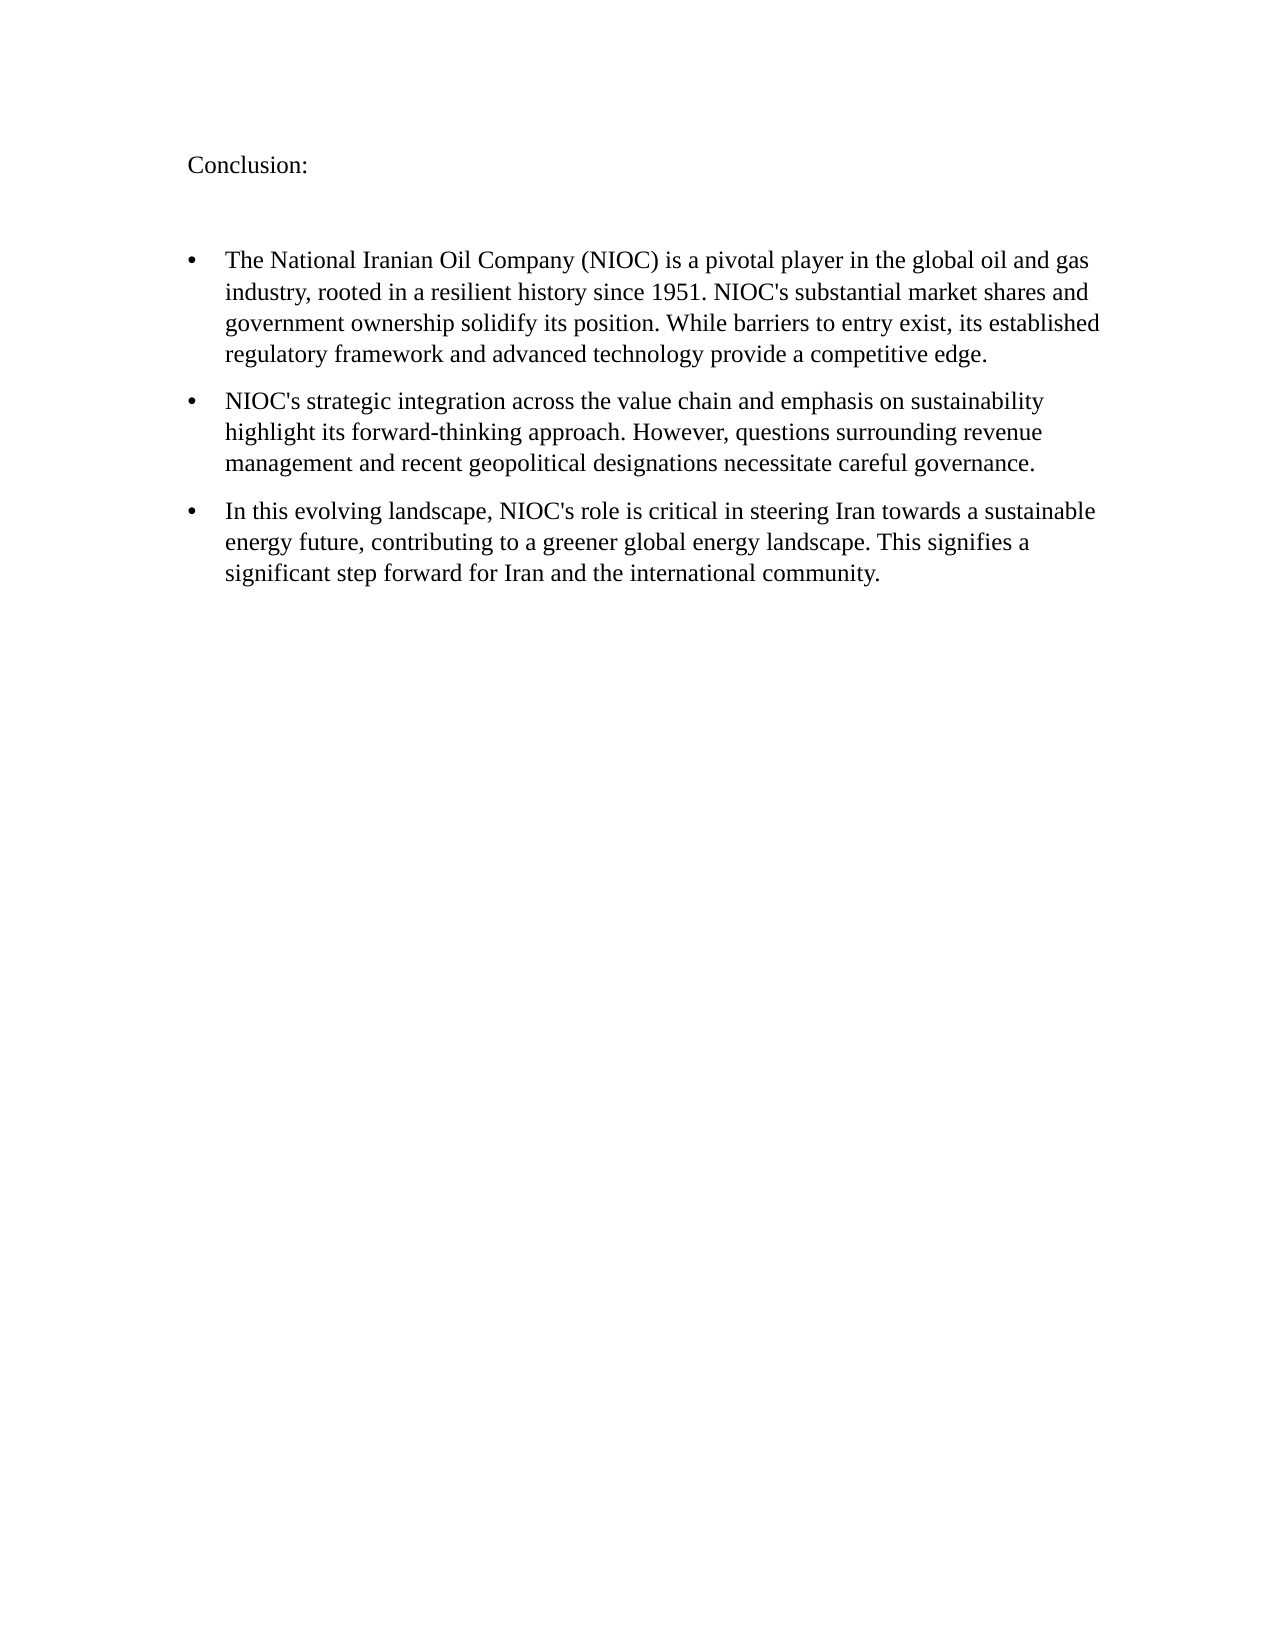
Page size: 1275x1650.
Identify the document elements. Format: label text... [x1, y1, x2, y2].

text Conclusion: [187, 150, 1125, 179]
list NIOC's strategic integration across the value chain and emphasis on sustainability highlight its forward-thinking approach. However, questions surrounding revenue management and recent geopolitical designations necessitate careful governance. [187, 386, 1125, 477]
list In this evolving landscape, NIOC's role is critical in steering Iran towards a sustainable energy future, contributing to a greener global energy landscape. This signifies a significant step forward for Iran and the international community. [187, 496, 1125, 587]
list The National Iranian Oil Company (NIOC) is a pivotal player in the global oil and gas industry, rooted in a resilient history since 1951. NIOC's substantial market shares and government ownership solidify its position. While barriers to entry exist, its established regulatory framework and advanced technology provide a competitive edge. [187, 245, 1125, 367]
